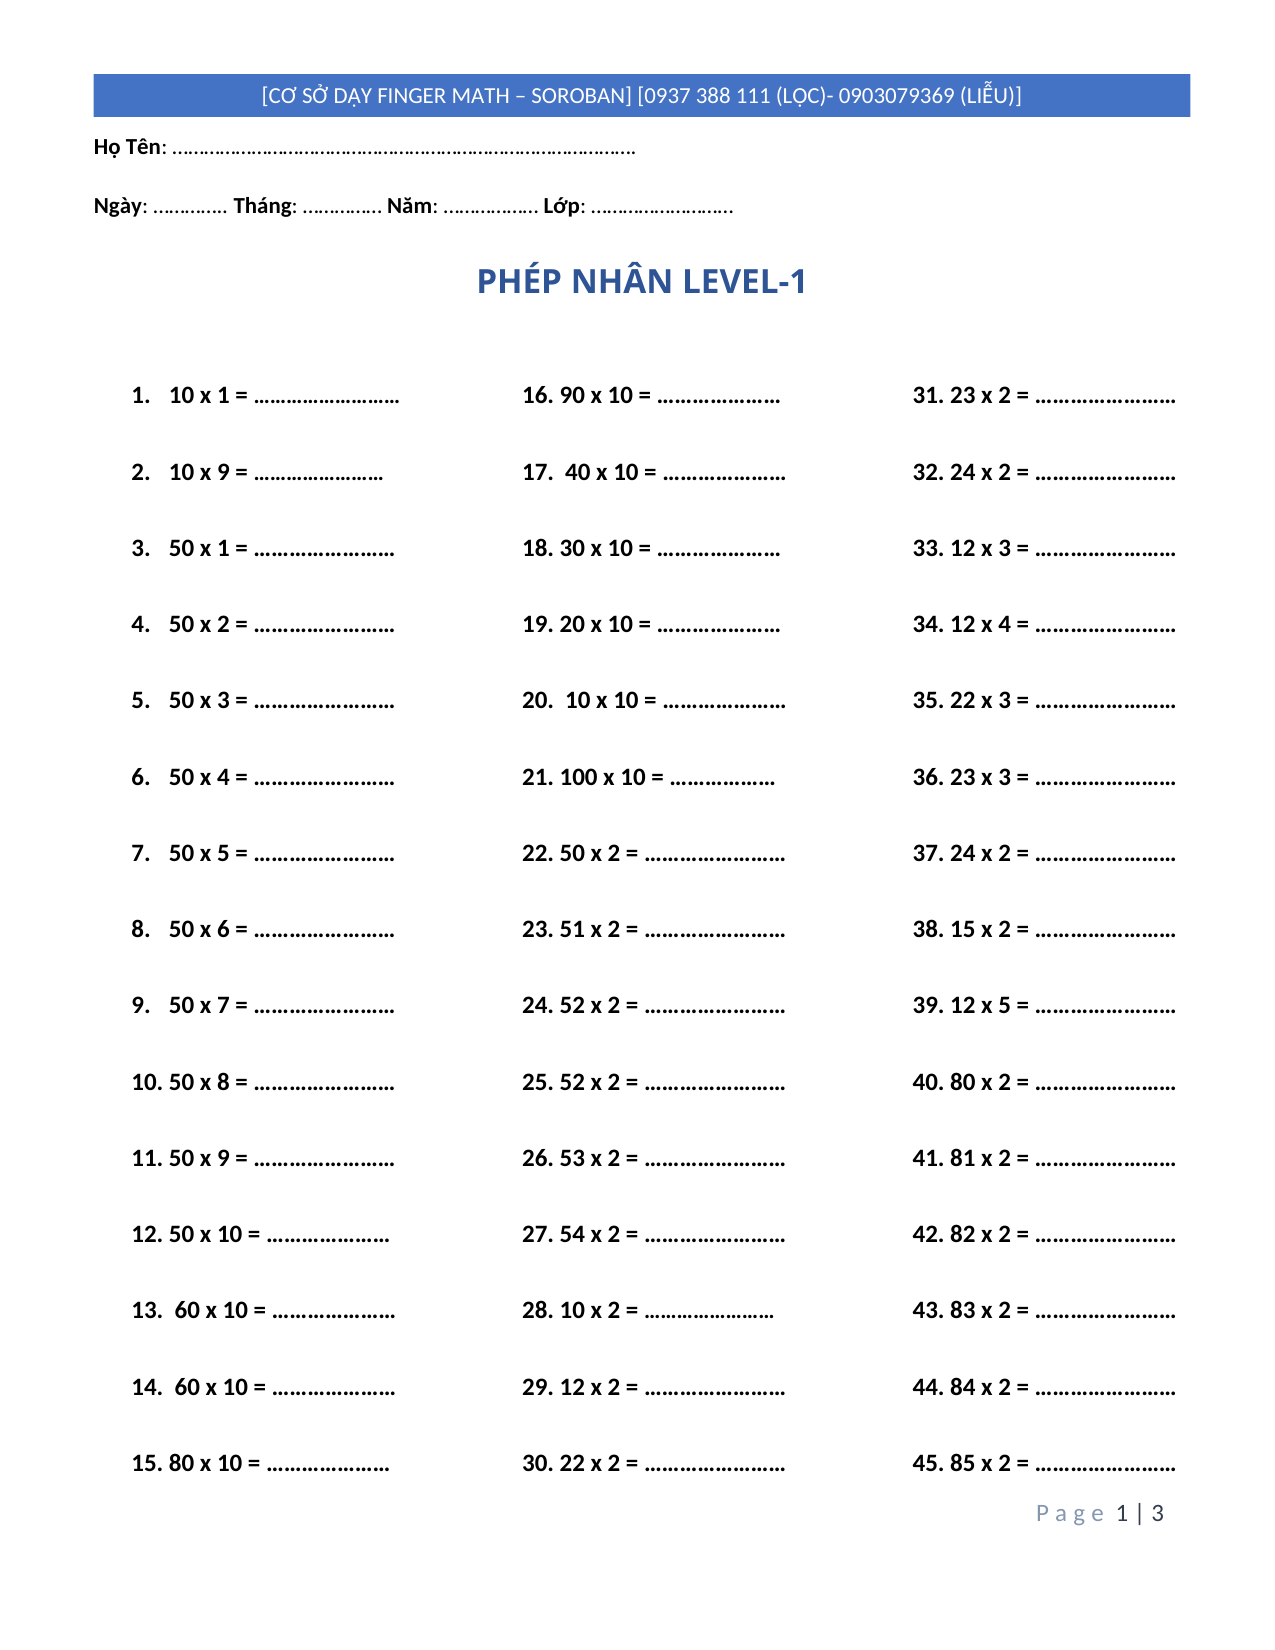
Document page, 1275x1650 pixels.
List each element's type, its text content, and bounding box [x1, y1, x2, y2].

list 23 x 3 = …………………… [912, 761, 1191, 791]
list 52 x 2 = …………………… [522, 989, 800, 1020]
list 24 x 2 = …………………… [912, 837, 1191, 867]
list 51 x 2 = …………………… [522, 913, 800, 944]
list 50 x 3 = …………………… [131, 684, 409, 715]
list 54 x 2 = …………………… [522, 1218, 800, 1249]
list 10 x 2 = …………………… [522, 1294, 800, 1325]
list 22 x 2 = …………………… [522, 1447, 800, 1477]
list 12 x 3 = …………………… [912, 532, 1191, 562]
list 30 x 10 = ………………… [522, 532, 800, 562]
list 90 x 10 = ………………… [522, 379, 800, 410]
list 50 x 8 = …………………… [131, 1066, 409, 1096]
list 60 x 10 = ………………… [131, 1294, 409, 1325]
list 60 x 10 = ………………… [131, 1371, 409, 1401]
list 15 x 2 = …………………… [912, 913, 1191, 944]
subtitle PHÉP NHÂN LEVEL-1 [94, 258, 1191, 303]
list 50 x 2 = …………………… [131, 608, 409, 639]
list 20 x 10 = ………………… [522, 608, 800, 639]
list 10 x 10 = ………………… [522, 684, 800, 715]
list 84 x 2 = …………………… [912, 1371, 1191, 1401]
list 40 x 10 = ………………… [522, 456, 800, 486]
list 50 x 9 = …………………… [131, 1142, 409, 1172]
list 12 x 5 = …………………… [912, 989, 1191, 1020]
list 80 x 10 = ………………… [131, 1447, 409, 1477]
list 10 x 1 = ……………………… [131, 379, 409, 410]
list 100 x 10 = ……………… [522, 761, 800, 791]
list 80 x 2 = …………………… [912, 1066, 1191, 1096]
list 50 x 6 = …………………… [131, 913, 409, 944]
list 50 x 5 = …………………… [131, 837, 409, 867]
list 53 x 2 = …………………… [522, 1142, 800, 1172]
list 23 x 2 = …………………… [912, 379, 1191, 410]
list 83 x 2 = …………………… [912, 1294, 1191, 1325]
list 52 x 2 = …………………… [522, 1066, 800, 1096]
list 12 x 4 = …………………… [912, 608, 1191, 639]
text Họ Tên: ……………………………………………………………………………. [94, 117, 1191, 160]
list 85 x 2 = …………………… [912, 1447, 1191, 1477]
list 50 x 2 = …………………… [522, 837, 800, 867]
list 12 x 2 = …………………… [522, 1371, 800, 1401]
list 82 x 2 = …………………… [912, 1218, 1191, 1249]
list 24 x 2 = …………………… [912, 456, 1191, 486]
list 50 x 7 = …………………… [131, 989, 409, 1020]
list 81 x 2 = …………………… [912, 1142, 1191, 1172]
list 50 x 10 = ………………… [131, 1218, 409, 1249]
list 50 x 4 = …………………… [131, 761, 409, 791]
list 22 x 3 = …………………… [912, 684, 1191, 715]
list 10 x 9 = …………………… [131, 456, 409, 486]
list 50 x 1 = …………………… [131, 532, 409, 562]
text Ngày: ………….. Tháng: …………… Năm: ……………… Lớp: ……………………… [94, 191, 1191, 219]
